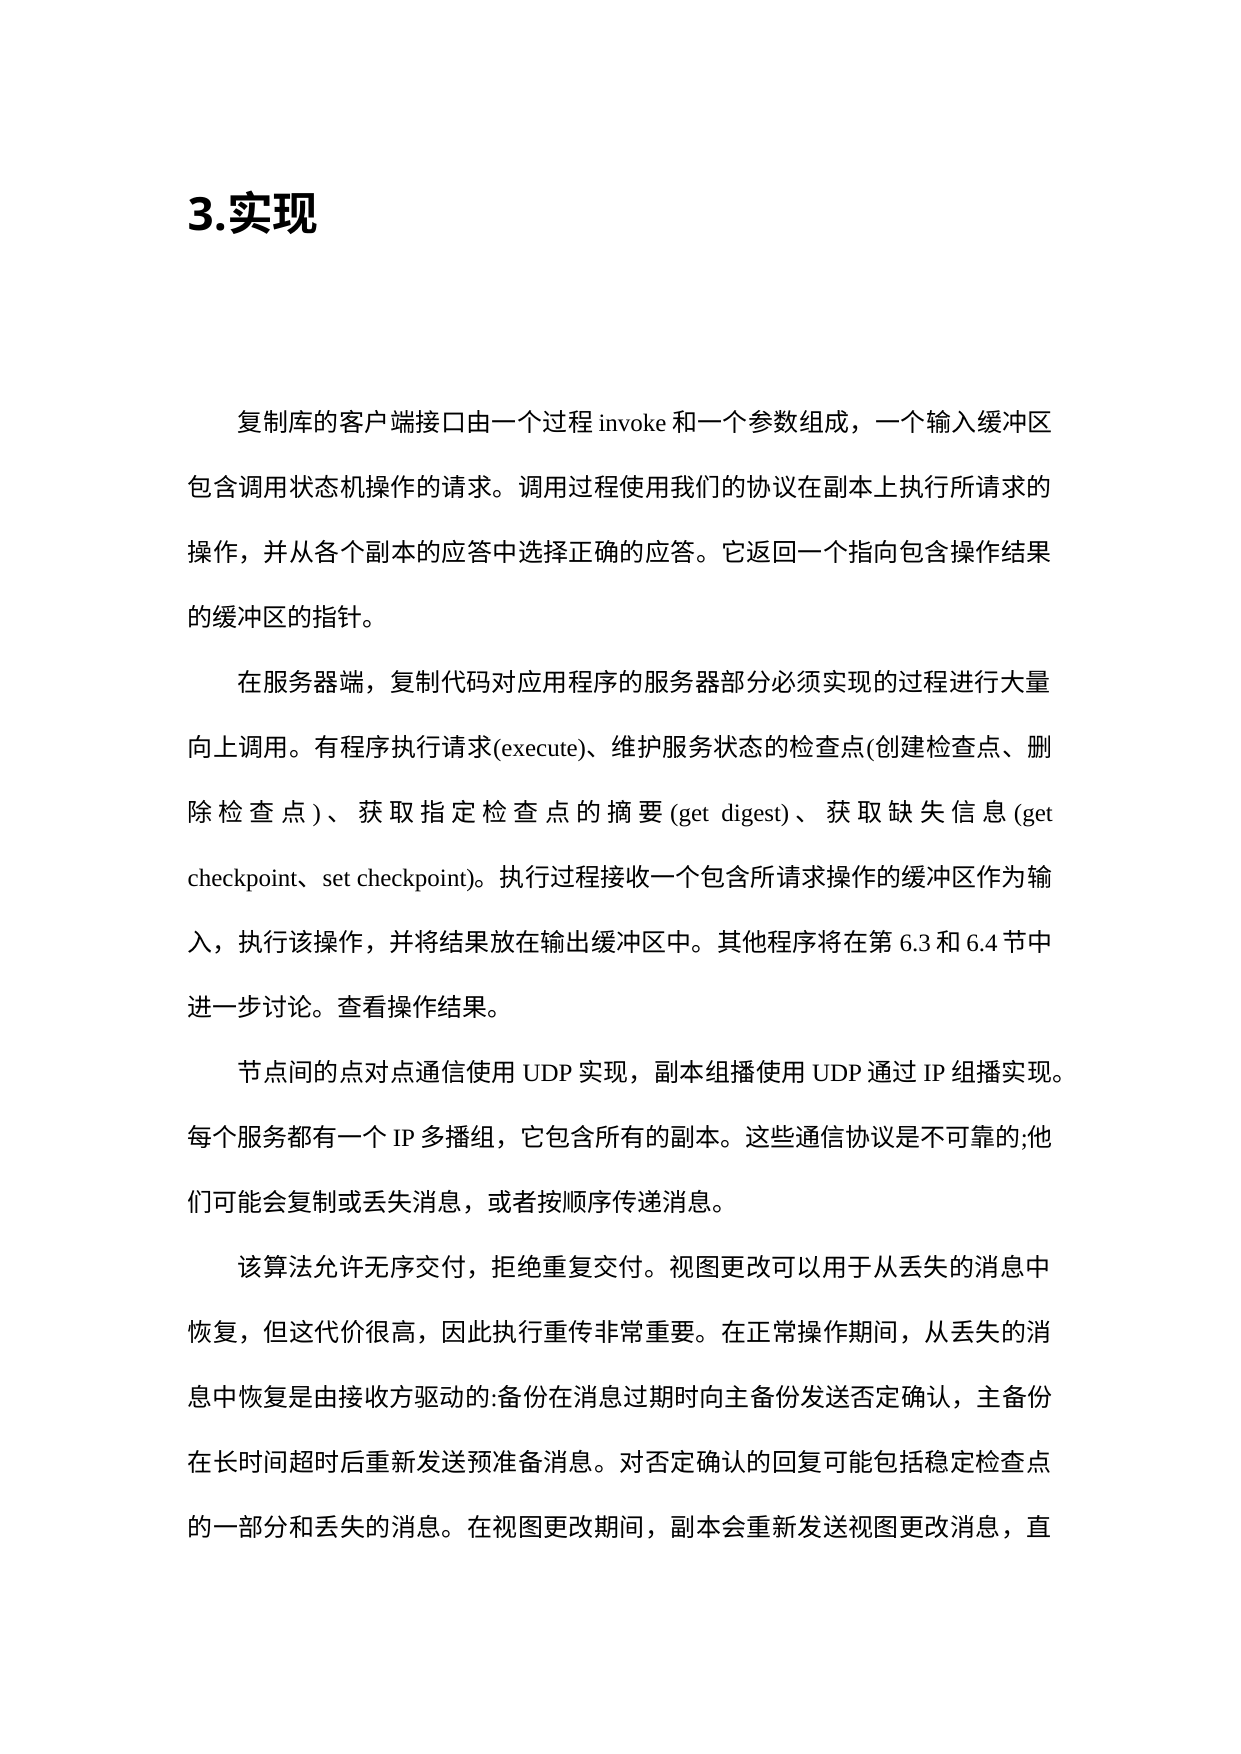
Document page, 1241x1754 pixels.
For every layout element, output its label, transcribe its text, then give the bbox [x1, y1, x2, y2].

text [187, 1233, 1053, 1558]
text 节点间的点对点通信使用UDP实现，副本组播使用UDP通过IP组播实现。每个服务都有一个IP多播组，它包含所有的副本。这些通信协议是不可靠的;他们可能会复制或丢失消息，或者按顺序传递消息。 [187, 1038, 1053, 1233]
text 在服务器端，复制代码对应用程序的服务器部分必须实现的过程进行大量向上调用。有程序执行请求(execute)、维护服务状态的检查点(创建检查点、删除检查点)、获取指定检查点的摘要(get digest)、获取缺失信息(get checkpoint、set checkpoint)。执行过程接收一个包含所请求操作的缓冲区作为输入，执行该操作，并将结果放在输出缓冲区中。其他程序将在第6.3和6.4节中进一步讨论。查看操作结果。 [187, 648, 1053, 1038]
subtitle 3.实现 [187, 162, 1053, 259]
text 复制库的客户端接口由一个过程invoke和一个参数组成，一个输入缓冲区包含调用状态机操作的请求。调用过程使用我们的协议在副本上执行所请求的操作，并从各个副本的应答中选择正确的应答。它返回一个指向包含操作结果的缓冲区的指针。 [187, 388, 1053, 648]
